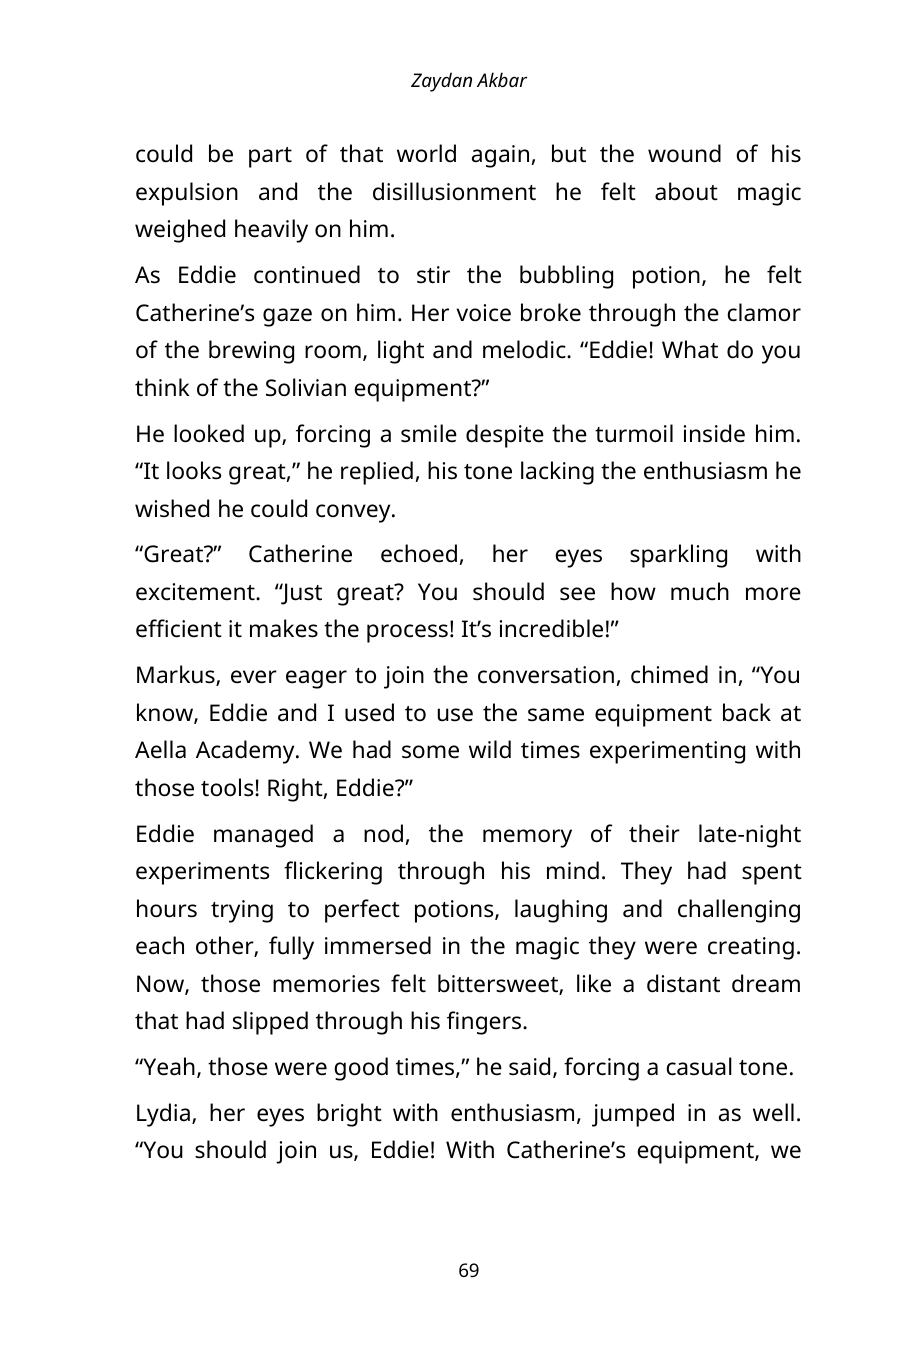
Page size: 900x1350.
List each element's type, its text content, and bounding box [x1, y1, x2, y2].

text “Yeah, those were good times,” he said, forcing a casual tone. [135, 1051, 802, 1082]
text “Great?” Catherine echoed, her eyes sparkling with excitement. “Just great? You should see how much more efficient it makes the process! It’s incredible!” [135, 538, 802, 645]
text He looked up, forcing a smile despite the turmoil inside him. “It looks great,” he replied, his tone lacking the enthusiasm he wished he could convey. [135, 418, 802, 524]
text Markus, ever eager to join the conversation, chimed in, “You know, Eddie and I used to use the same equipment back at Aella Academy. We had some wild times experimenting with those tools! Right, Eddie?” [135, 659, 802, 803]
text As Eddie continued to stir the bubbling potion, he felt Catherine’s gaze on him. Her voice broke through the clamor of the brewing room, light and melodic. “Eddie! What do you think of the Solivian equipment?” [135, 259, 802, 403]
text Eddie managed a nod, the memory of their late-night experiments flickering through his mind. They had spent hours trying to perfect potions, laughing and challenging each other, fully immersed in the magic they were creating. Now, those memories felt bittersweet, like a distant dream that had slipped through his fingers. [135, 818, 802, 1036]
